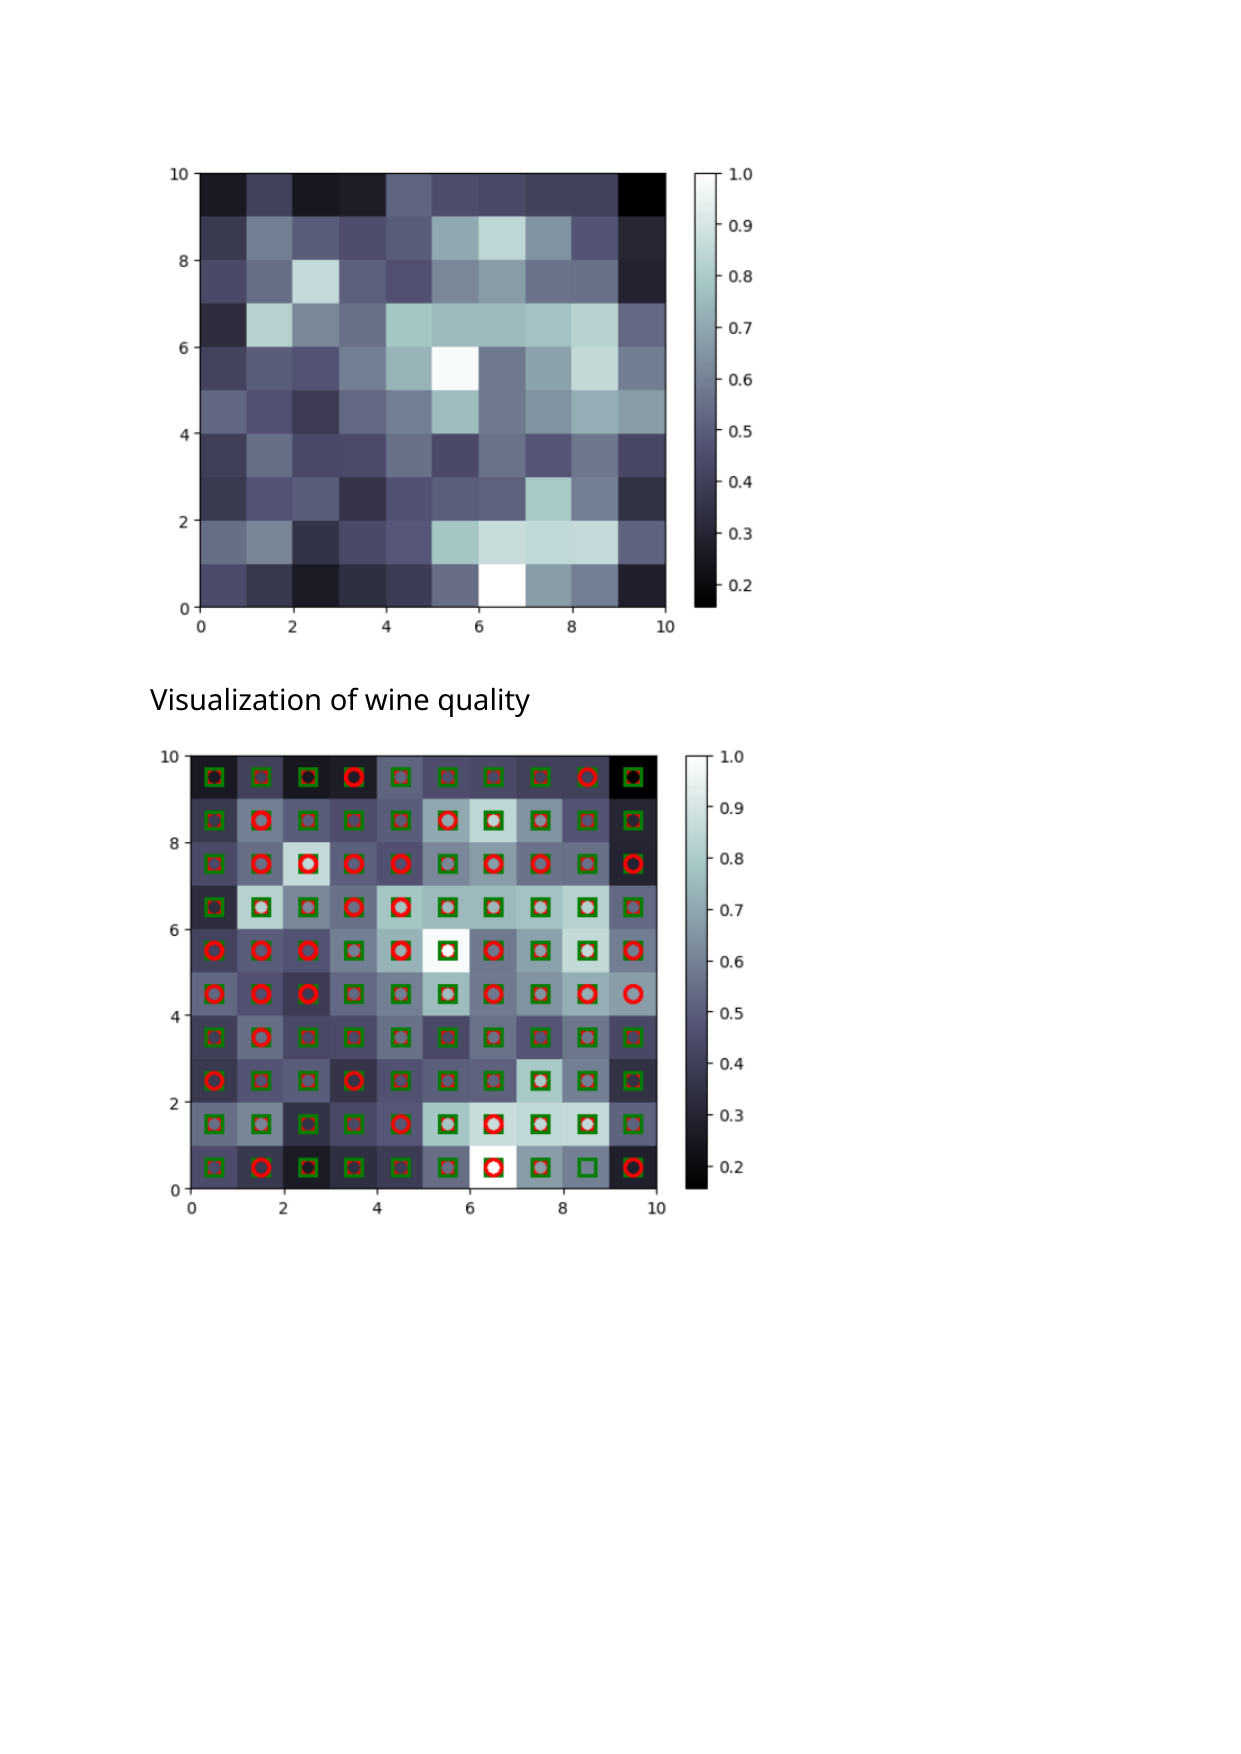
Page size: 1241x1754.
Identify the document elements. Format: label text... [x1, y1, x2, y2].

picture [150, 150, 797, 658]
picture [150, 741, 782, 1252]
text Visualization of wine quality [150, 679, 1090, 719]
